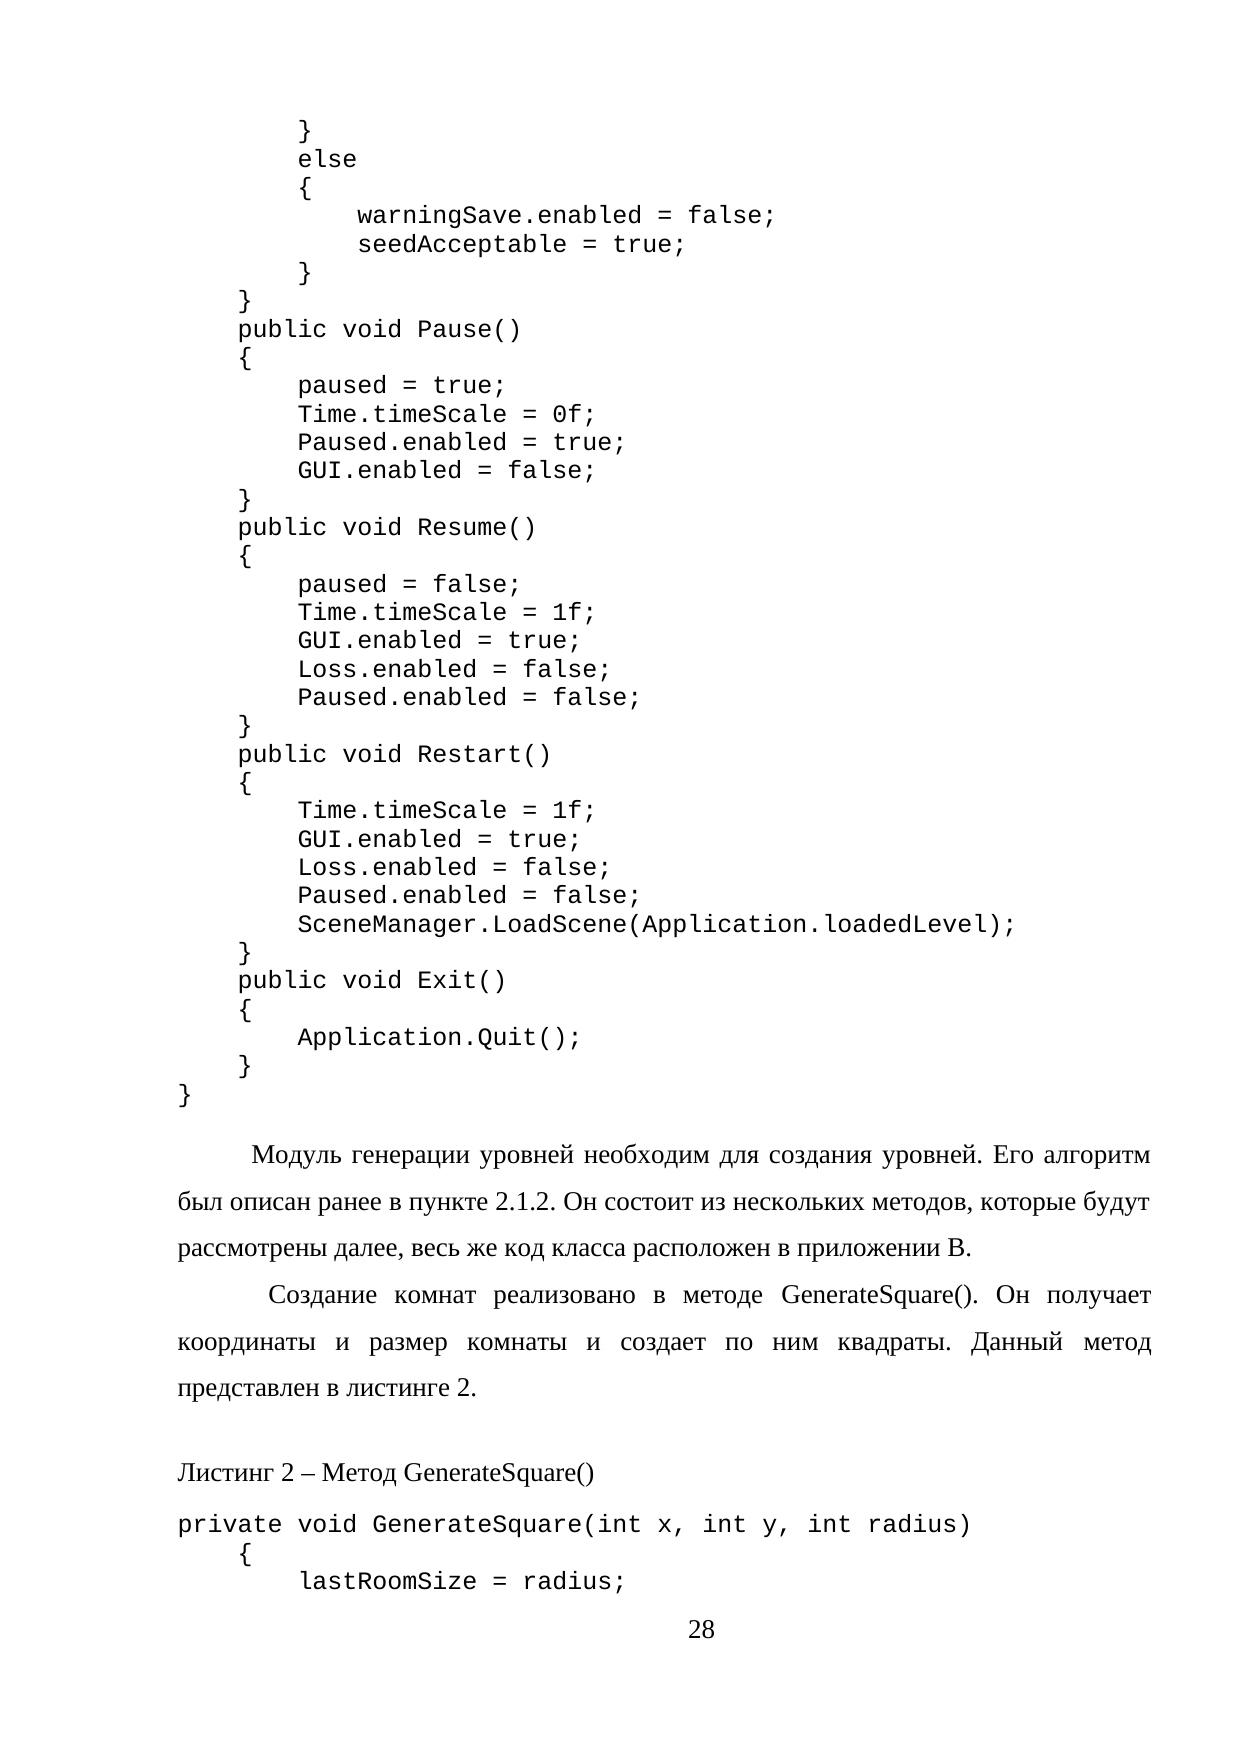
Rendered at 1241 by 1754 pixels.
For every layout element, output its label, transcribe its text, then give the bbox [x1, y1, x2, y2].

text Создание комнат реализовано в методе GenerateSquare(). Он получает координаты и размер комнаты и создает по ним квадраты. Данный метод представлен в листинге 2. [177, 1278, 1152, 1403]
text GUI.enabled = true; [177, 628, 1152, 656]
text Loss.enabled = false; [177, 656, 1152, 685]
text paused = true; [177, 373, 1152, 401]
text GUI.enabled = false; [177, 458, 1152, 486]
text Application.Quit(); [177, 1025, 1152, 1053]
text { [177, 1540, 1152, 1568]
text lastRoomSize = radius; [177, 1568, 1152, 1597]
text Time.timeScale = 1f; [177, 600, 1152, 628]
text else [177, 146, 1152, 175]
text Loss.enabled = false; [177, 855, 1152, 883]
text Листинг 2 – Метод GenerateSquare() [177, 1456, 1152, 1487]
text { [177, 770, 1152, 798]
text { [177, 175, 1152, 203]
text Paused.enabled = false; [177, 685, 1152, 713]
text Модуль генерации уровней необходим для создания уровней. Его алгоритм был описан ранее в пункте 2.1.2. Он состоит из нескольких методов, которые будут рассмотрены далее, весь же код класса расположен в приложении В. [177, 1138, 1152, 1263]
text } [177, 260, 1152, 288]
text seedAcceptable = true; [177, 231, 1152, 260]
text private void GenerateSquare(int x, int y, int radius) [177, 1512, 1152, 1540]
text public void Restart() [177, 741, 1152, 770]
text Time.timeScale = 1f; [177, 798, 1152, 826]
text warningSave.enabled = false; [177, 203, 1152, 231]
text public void Pause() [177, 316, 1152, 345]
text SceneManager.LoadScene(Application.loadedLevel); [177, 911, 1152, 940]
text } [177, 118, 1152, 146]
text Paused.enabled = true; [177, 430, 1152, 458]
text } [177, 940, 1152, 968]
text public void Exit() [177, 968, 1152, 996]
text public void Resume() [177, 515, 1152, 543]
text { [177, 345, 1152, 373]
text Time.timeScale = 0f; [177, 401, 1152, 430]
text Paused.enabled = false; [177, 883, 1152, 911]
text { [177, 543, 1152, 571]
text } [177, 1081, 1152, 1110]
text } [177, 1053, 1152, 1081]
text } [177, 486, 1152, 515]
text GUI.enabled = true; [177, 826, 1152, 855]
text { [177, 996, 1152, 1025]
text } [177, 713, 1152, 741]
text } [177, 288, 1152, 316]
text paused = false; [177, 571, 1152, 600]
